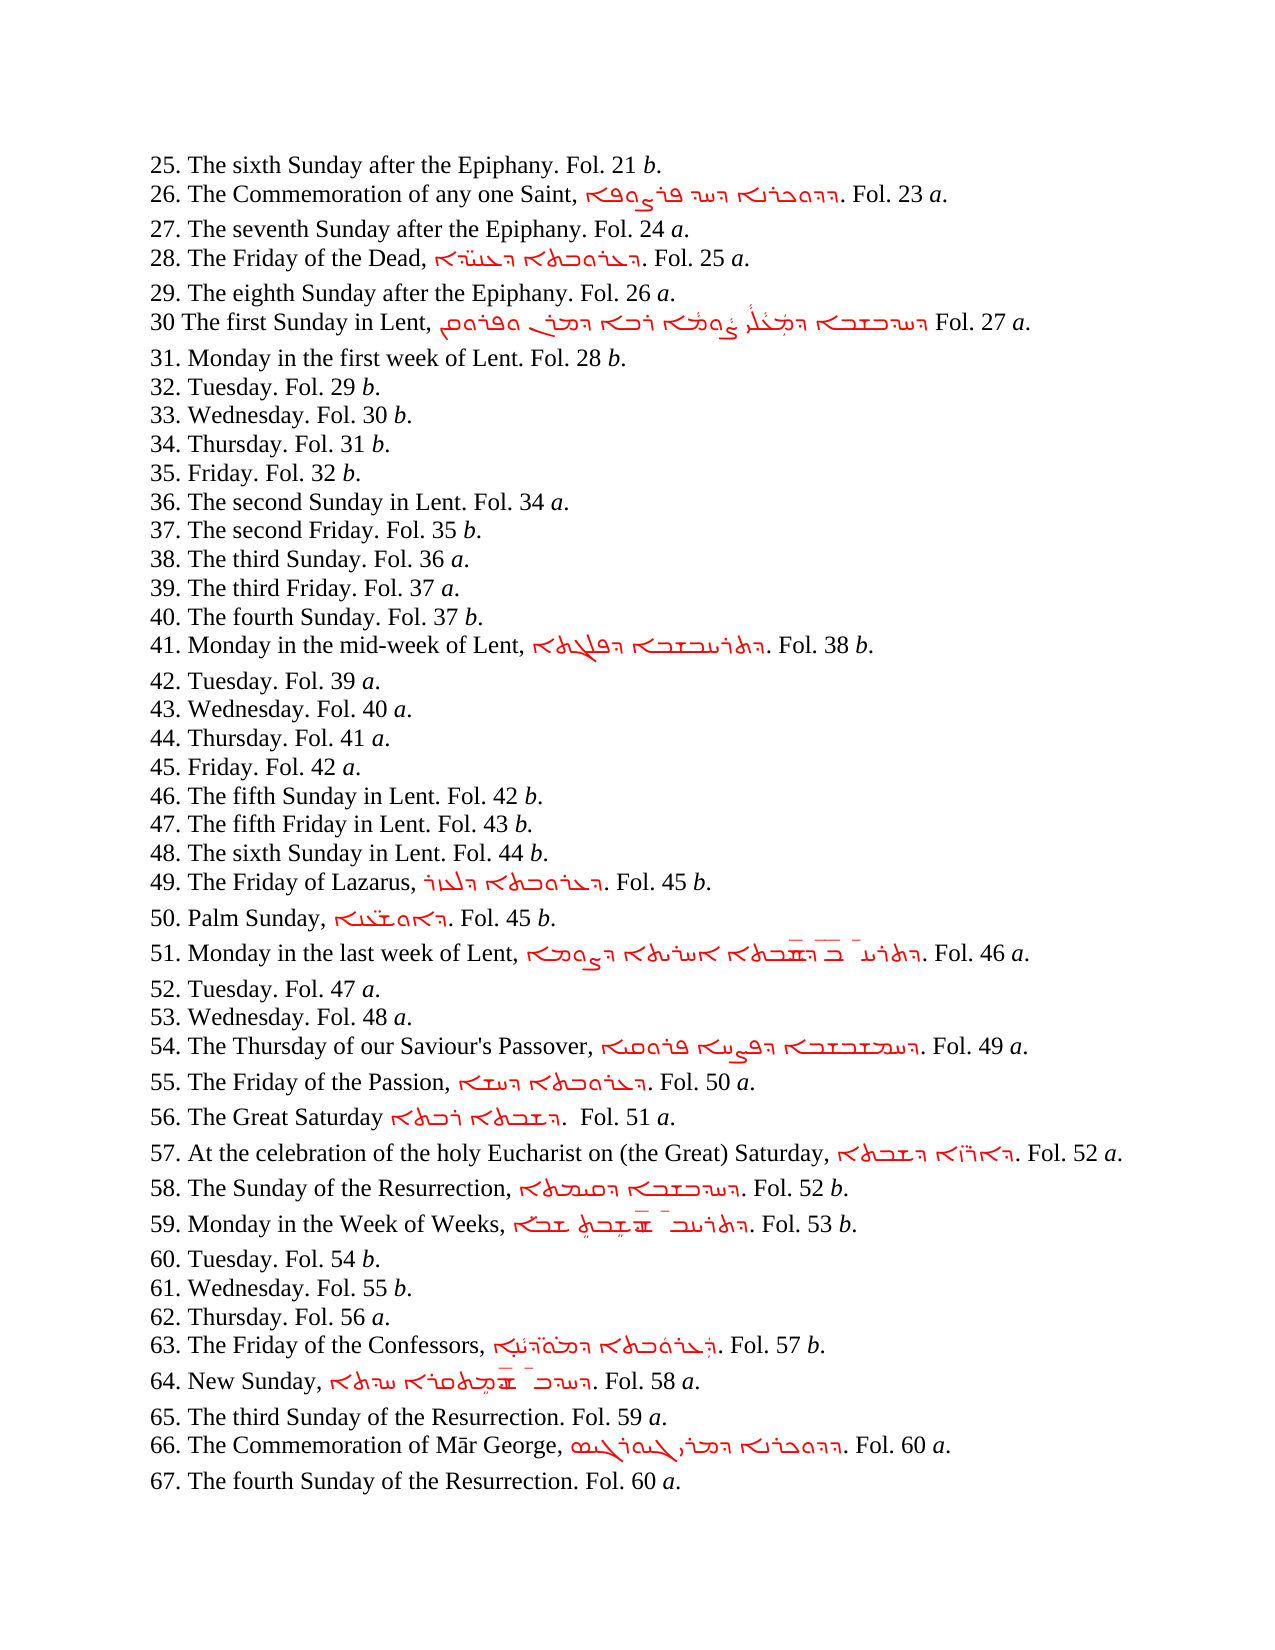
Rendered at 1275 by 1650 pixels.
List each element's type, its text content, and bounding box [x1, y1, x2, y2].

text 60. Tuesday. Fol. 54 b. [150, 1244, 1125, 1273]
text 65. The third Sunday of the Resurrection. Fol. 59 a. [150, 1402, 1125, 1430]
text 44. Thursday. Fol. 41 a. [150, 723, 1125, 752]
text 38. The third Sunday. Fol. 36 a. [150, 544, 1125, 573]
text 48. The sixth Sunday in Lent. Fol. 44 b. [150, 838, 1125, 867]
text 63. The Friday of the Confessors, ܕܲܥܪܘܿܒܬܐ ܕܡ̇ܘ̈ܕܝܵܢ̣ܐ. Fol. 57 b. [150, 1331, 1125, 1366]
text 57. At the celebration of the holy Eucharist on (the Great) Saturday, ܕܐܪ̈ܙܐ ܕܫܒܬܐ. Fol. 52 a. [150, 1138, 1125, 1173]
text 42. Tuesday. Fol. 39 a. [150, 666, 1125, 694]
text 56. The Great Saturday ܕܫܒܬܐ ܪܒܬܐ. Fol. 51 a. [150, 1102, 1125, 1138]
text 25. The sixth Sunday after the Epiphany. Fol. 21 b. [150, 150, 1125, 179]
text 36. The second Sunday in Lent. Fol. 34 a. [150, 487, 1125, 515]
text 41. Monday in the mid-week of Lent, ܕܬܪܝܢܒܫܒܐ ܕܦܠܓܬܐ. Fol. 38 b. [150, 630, 1125, 666]
text 59. Monday in the Week of Weeks, ܕܬܪܝܢܒ܏ܫ ܕܫܸܒܬܸ ܫܒ̈ܐ. Fol. 53 b. [150, 1209, 1125, 1244]
text 50. Palm Sunday, ܕܐܘܫ̈ܥܢܐ. Fol. 45 b. [150, 903, 1125, 938]
text 55. The Friday of the Passion, ܕܥܪܘܒܬܐ ܕܚܫܐ. Fol. 50 a. [150, 1067, 1125, 1102]
text 51. Monday in the last week of Lent, ܕܬܪܝܢ܏ܒܫ ܕܫܒܬܐ ܐܚܪܝܬܐ ܕܨܘܡܐ. Fol. 46 a. [150, 938, 1125, 974]
text 32. Tuesday. Fol. 29 b. [150, 372, 1125, 400]
text 34. Thursday. Fol. 31 b. [150, 429, 1125, 458]
text 52. Tuesday. Fol. 47 a. [150, 974, 1125, 1002]
text 47. The fifth Friday in Lent. Fol. 43 b. [150, 809, 1125, 838]
text 28. The Friday of the Dead, ܕܥܪܘܒܬܐ ܕܥܢܝ̈ܕܐ. Fol. 25 a. [150, 243, 1125, 278]
text 58. The Sunday of the Resurrection, ܕܚܕܒܫܒܐ ܕܩܝܡܬܐ. Fol. 52 b. [150, 1173, 1125, 1209]
text 61. Wednesday. Fol. 55 b. [150, 1273, 1125, 1302]
text 67. The fourth Sunday of the Resurrection. Fol. 60 a. [150, 1466, 1125, 1494]
text 54. The Thursday of our Saviour's Passover, ܕܚܡܫܒܫܒܐ ܕܦܨܚܐ ܦܪܘܩܝܐ. Fol. 49 a. [150, 1031, 1125, 1067]
text 53. Wednesday. Fol. 48 a. [150, 1002, 1125, 1031]
text 66. The Commemoration of Mār George, ܕܕܘܟܪܢܐ ܕܡܪܝ ܓܝܘܪܓܝܣ. Fol. 60 a. [150, 1430, 1125, 1466]
text 40. The fourth Sunday. Fol. 37 b. [150, 602, 1125, 630]
text 62. Thursday. Fol. 56 a. [150, 1302, 1125, 1331]
text 27. The seventh Sunday after the Epiphany. Fol. 24 a. [150, 214, 1125, 243]
text 46. The fifth Sunday in Lent. Fol. 42 b. [150, 781, 1125, 809]
text 43. Wednesday. Fol. 40 a. [150, 694, 1125, 723]
text 64. New Sunday, ܕܚܕܒ܏ܫ ܕܡܸܬܩܪܐ ܚܕܬܐ. Fol. 58 a. [150, 1366, 1125, 1402]
text 45. Friday. Fol. 42 a. [150, 752, 1125, 781]
text 49. The Friday of Lazarus, ܕܥܪܘܒܬܐ ܕܠܥܙܪ. Fol. 45 b. [150, 867, 1125, 903]
text 33. Wednesday. Fol. 30 b. [150, 400, 1125, 429]
text 35. Friday. Fol. 32 b. [150, 458, 1125, 487]
text 31. Monday in the first week of Lent. Fol. 28 b. [150, 343, 1125, 372]
text 39. The third Friday. Fol. 37 a. [150, 573, 1125, 602]
text 29. The eighth Sunday after the Epiphany. Fol. 26 a. [150, 278, 1125, 307]
text 26. The Commemoration of any one Saint, ܕܕܘܟܪܢܐ ܕܚܕ ܦܪܨܘܦܐ. Fol. 23 a. [150, 179, 1125, 214]
text 37. The second Friday. Fol. 35 b. [150, 515, 1125, 544]
text 30 The first Sunday in Lent, ܕܚܕܒܫܒܐ ܕܡܲܥܵܠܵܝ ܨܵܘܡܵܐ ܪܒܐ ܕܡܪܢ ܘܦܪܘܩܢ Fol. 27 a. [150, 307, 1125, 343]
